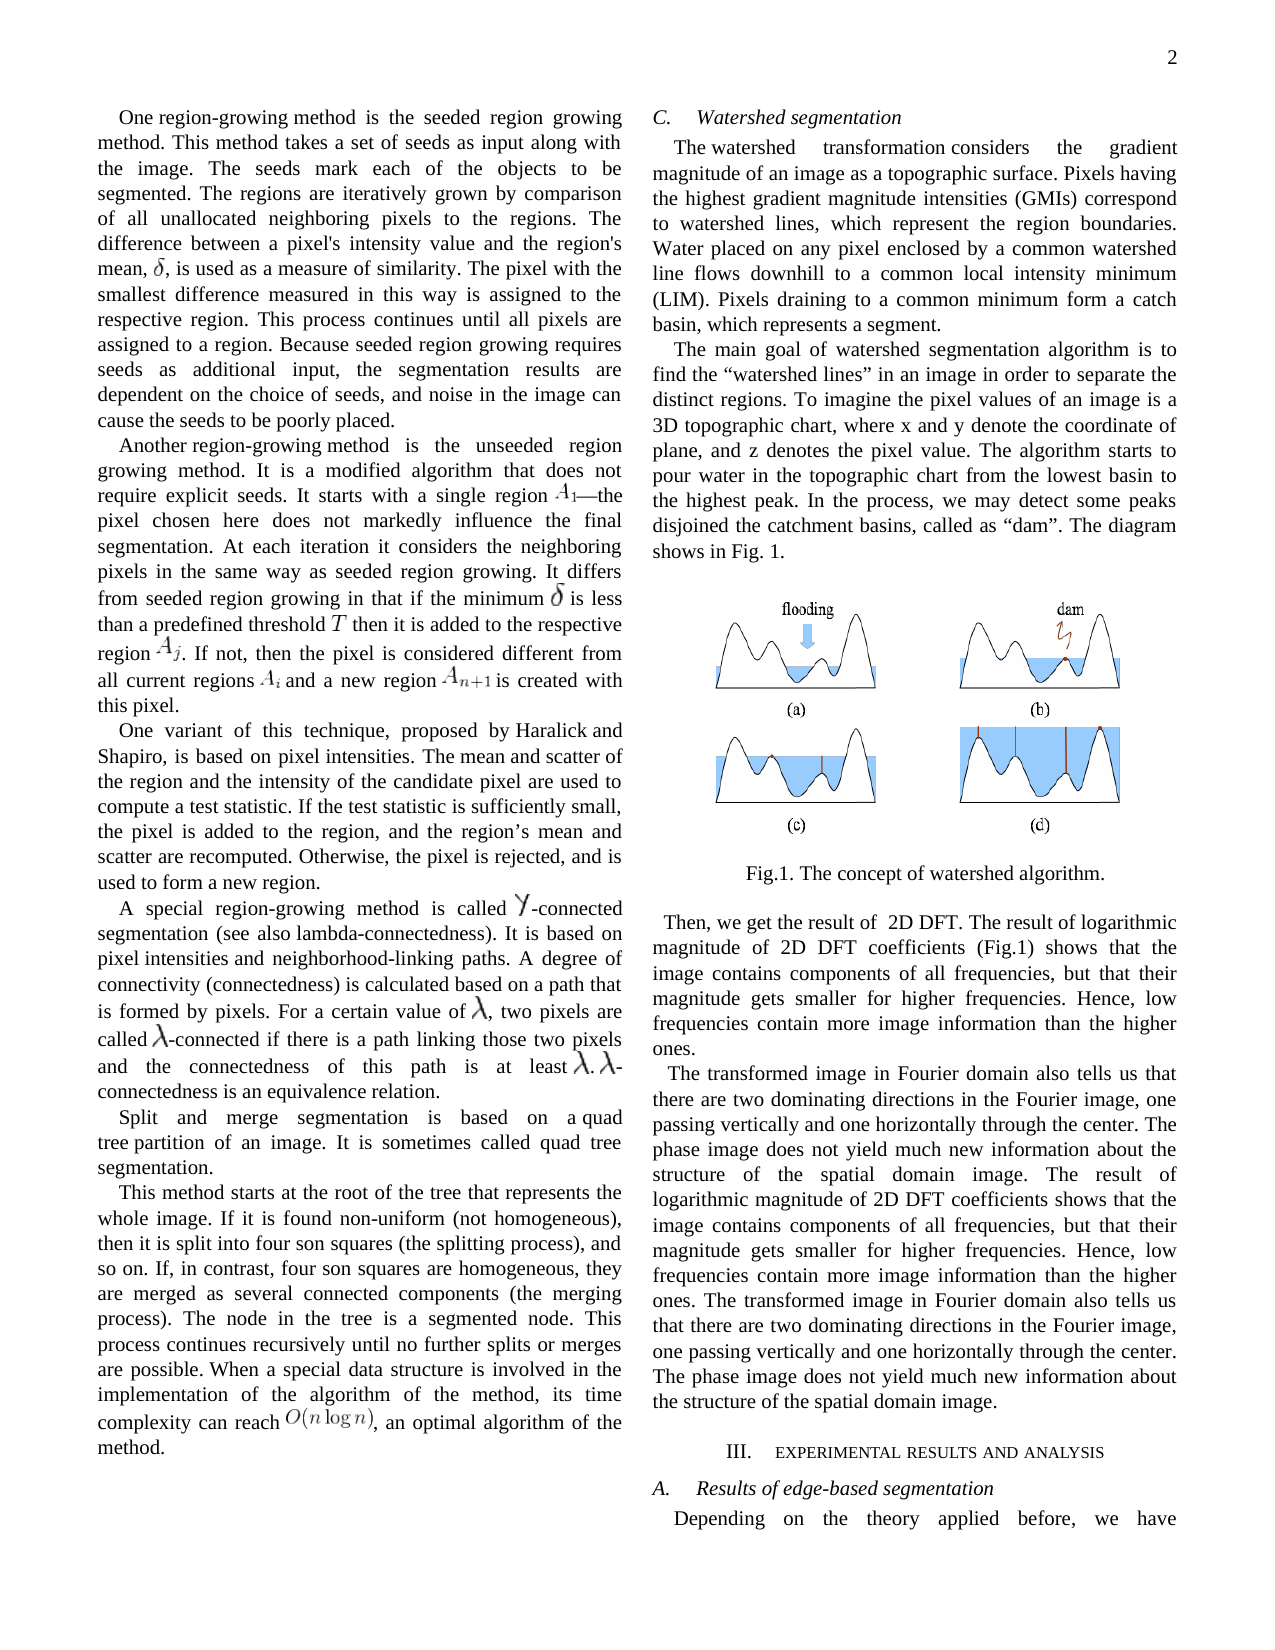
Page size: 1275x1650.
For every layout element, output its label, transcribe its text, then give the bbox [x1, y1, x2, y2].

picture [156, 636, 181, 661]
text A special region-growing method is called -connected segmentation (see also lambda-connectedness). It is based on pixel intensities and neighborhood-linking paths. A degree of connectivity (connectedness) is calculated based on a path that is formed by pixels. For a certain value of , two pixels are called -connected if there is a path linking those two pixels and the connectedness of this path is at least . -connectedness is an equivalence relation. [97, 895, 622, 1103]
picture [259, 670, 280, 688]
picture [550, 583, 565, 606]
text Another region-growing method is the unseeded region growing method. It is a modified algorithm that does not require explicit seeds. It starts with a single region —the pixel chosen here does not markedly influence the final segmentation. At each iteration it considers the neighboring pixels in the same way as seeded region growing. It differs from seeded region growing in that if the minimum is less than a predefined threshold then it is added to the respective region . If not, then the pixel is considered different from all current regions and a new region is created with this pixel. [97, 433, 622, 717]
picture [285, 1407, 373, 1429]
text One variant of this technique, proposed by Haralick and Shapiro, is based on pixel intensities. The mean and scatter of the region and the intensity of the candidate pixel are used to compute a test statistic. If the test statistic is sufficiently small, the pixel is added to the region, and the region’s mean and scatter are recomputed. Otherwise, the pixel is rejected, and is used to form a new region. [97, 718, 622, 894]
text The transformed image in Fourier domain also tells us that there are two dominating directions in the Fourier image, one passing vertically and one horizontally through the center. The phase image does not yield much new information about the structure of the spatial domain image. The result of logarithmic magnitude of 2D DFT coefficients shows that the image contains components of all frequencies, but that their magnitude gets smaller for higher frequencies. Hence, low frequencies contain more image information than the higher ones. The transformed image in Fourier domain also tells us that there are two dominating directions in the Fourier image, one passing vertically and one horizontally through the center. The phase image does not yield much new information about the structure of the spatial domain image. [652, 1061, 1177, 1413]
picture [573, 1051, 590, 1074]
picture [700, 597, 1130, 837]
text Fig.1. The concept of watershed algorithm. [652, 861, 1177, 885]
subtitle experimental results and analysis [652, 1439, 1177, 1463]
picture [472, 996, 488, 1019]
picture [554, 483, 577, 503]
picture [441, 666, 491, 688]
picture [153, 258, 165, 276]
picture [515, 894, 530, 916]
text One region-growing method is the seeded region growing method. This method takes a set of seeds as input along with the image. The seeds mark each of the objects to be segmented. The regions are iteratively grown by comparison of all unallocated neighboring pixels to the regions. The difference between a pixel's intensity value and the region's mean, , is used as a measure of similarity. The pixel with the smallest difference measured in this way is assigned to the respective region. This process continues until all pixels are assigned to a region. Because seeded region growing requires seeds as additional input, the segmentation results are dependent on the choice of seeds, and noise in the image can cause the seeds to be poorly placed. [97, 105, 622, 432]
text Split and merge segmentation is based on a quad tree partition of an image. It is sometimes called quad tree segmentation. [97, 1105, 622, 1179]
picture [600, 1051, 616, 1074]
picture [331, 615, 347, 631]
text This method starts at the root of the tree that represents the whole image. If it is found non-uniform (not homogeneous), then it is split into four son squares (the splitting process), and so on. If, in contrast, four son squares are homogeneous, they are merged as several connected components (the merging process). The node in the tree is a segmented node. This process continues recursively until no further splits or merges are possible. When a special data structure is involved in the implementation of the algorithm of the method, its time complexity can reach , an optimal algorithm of the method. [97, 1180, 622, 1459]
subtitle Watershed segmentation [652, 105, 1177, 129]
text The main goal of watershed segmentation algorithm is to find the “watershed lines” in an image in order to separate the distinct regions. To imagine the pixel values of an image is a 3D topographic chart, where x and y denote the coordinate of plane, and z denotes the pixel value. The algorithm starts to pour water in the topographic chart from the lowest basin to the highest peak. In the process, we may detect some peaks disjoined the catchment basins, called as “dam”. The diagram shows in Fig. 1. [652, 337, 1177, 563]
text The watershed transformation considers the gradient magnitude of an image as a topographic surface. Pixels having the highest gradient magnitude intensities (GMIs) correspond to watershed lines, which represent the region boundaries. Water placed on any pixel enclosed by a common watershed line flows downhill to a common local intensity minimum (LIM). Pixels draining to a common minimum form a catch basin, which represents a segment. [652, 135, 1177, 336]
picture [152, 1024, 169, 1047]
subtitle Results of edge-based segmentation [652, 1476, 1177, 1500]
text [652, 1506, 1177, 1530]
text Then, we get the result of 2D DFT. The result of logarithmic magnitude of 2D DFT coefficients (Fig.1) shows that the image contains components of all frequencies, but that their magnitude gets smaller for higher frequencies. Hence, low frequencies contain more image information than the higher ones. [652, 910, 1177, 1060]
